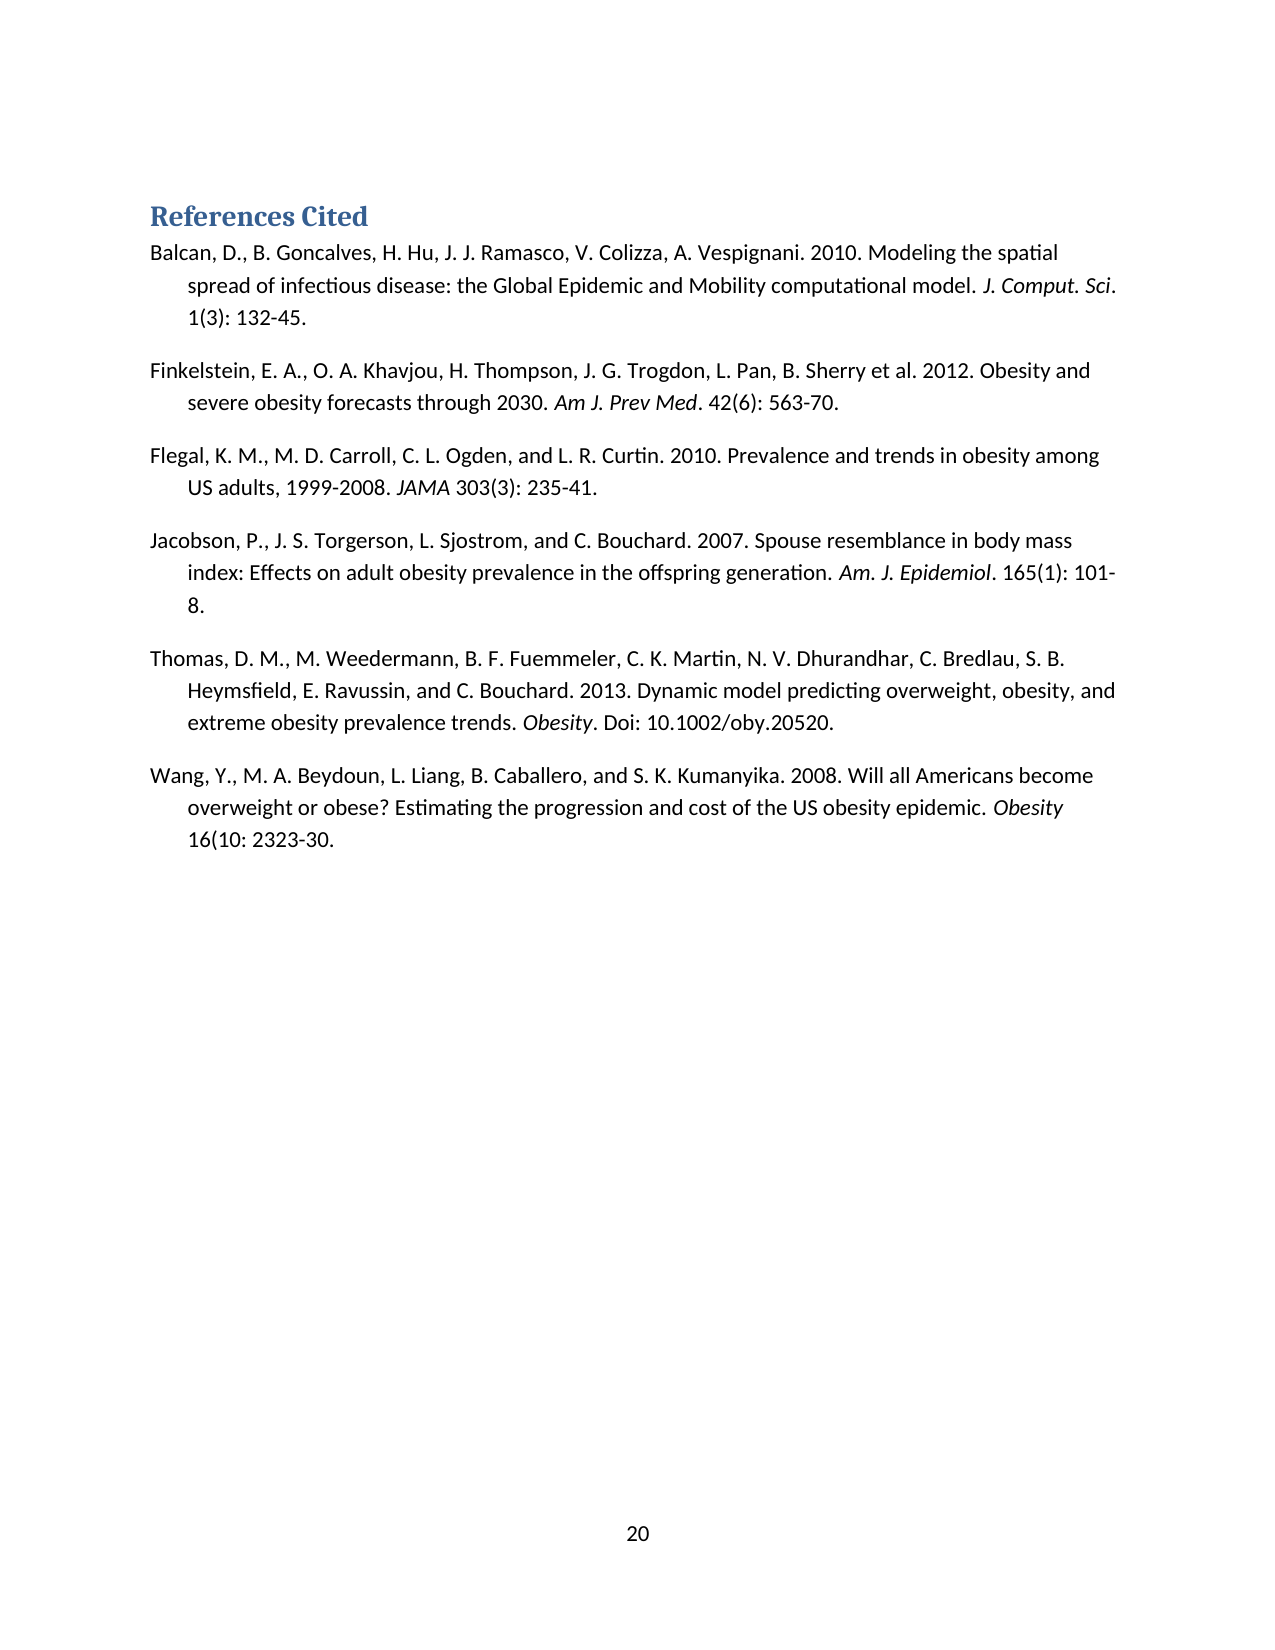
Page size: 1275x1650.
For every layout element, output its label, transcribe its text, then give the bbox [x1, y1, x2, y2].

text Thomas, D. M., M. Weedermann, B. F. Fuemmeler, C. K. Martin, N. V. Dhurandhar, C. Bredlau, S. B. Heymsfield, E. Ravussin, and C. Bouchard. 2013. Dynamic model predicting overweight, obesity, and extreme obesity prevalence trends. Obesity. Doi: 10.1002/oby.20520. [150, 644, 1125, 736]
subtitle References Cited [150, 200, 1125, 233]
text Balcan, D., B. Goncalves, H. Hu, J. J. Ramasco, V. Colizza, A. Vespignani. 2010. Modeling the spatial spread of infectious disease: the Global Epidemic and Mobility computational model. J. Comput. Sci. 1(3): 132-45. [150, 238, 1125, 331]
text Wang, Y., M. A. Beydoun, L. Liang, B. Caballero, and S. K. Kumanyika. 2008. Will all Americans become overweight or obese? Estimating the progression and cost of the US obesity epidemic. Obesity 16(10: 2323-30. [150, 761, 1125, 853]
text Flegal, K. M., M. D. Carroll, C. L. Ogden, and L. R. Curtin. 2010. Prevalence and trends in obesity among US adults, 1999-2008. JAMA 303(3): 235-41. [150, 441, 1125, 501]
text Jacobson, P., J. S. Torgerson, L. Sjostrom, and C. Bouchard. 2007. Spouse resemblance in body mass index: Effects on adult obesity prevalence in the offspring generation. Am. J. Epidemiol. 165(1): 101-8. [150, 526, 1125, 619]
text Finkelstein, E. A., O. A. Khavjou, H. Thompson, J. G. Trogdon, L. Pan, B. Sherry et al. 2012. Obesity and severe obesity forecasts through 2030. Am J. Prev Med. 42(6): 563-70. [150, 356, 1125, 416]
